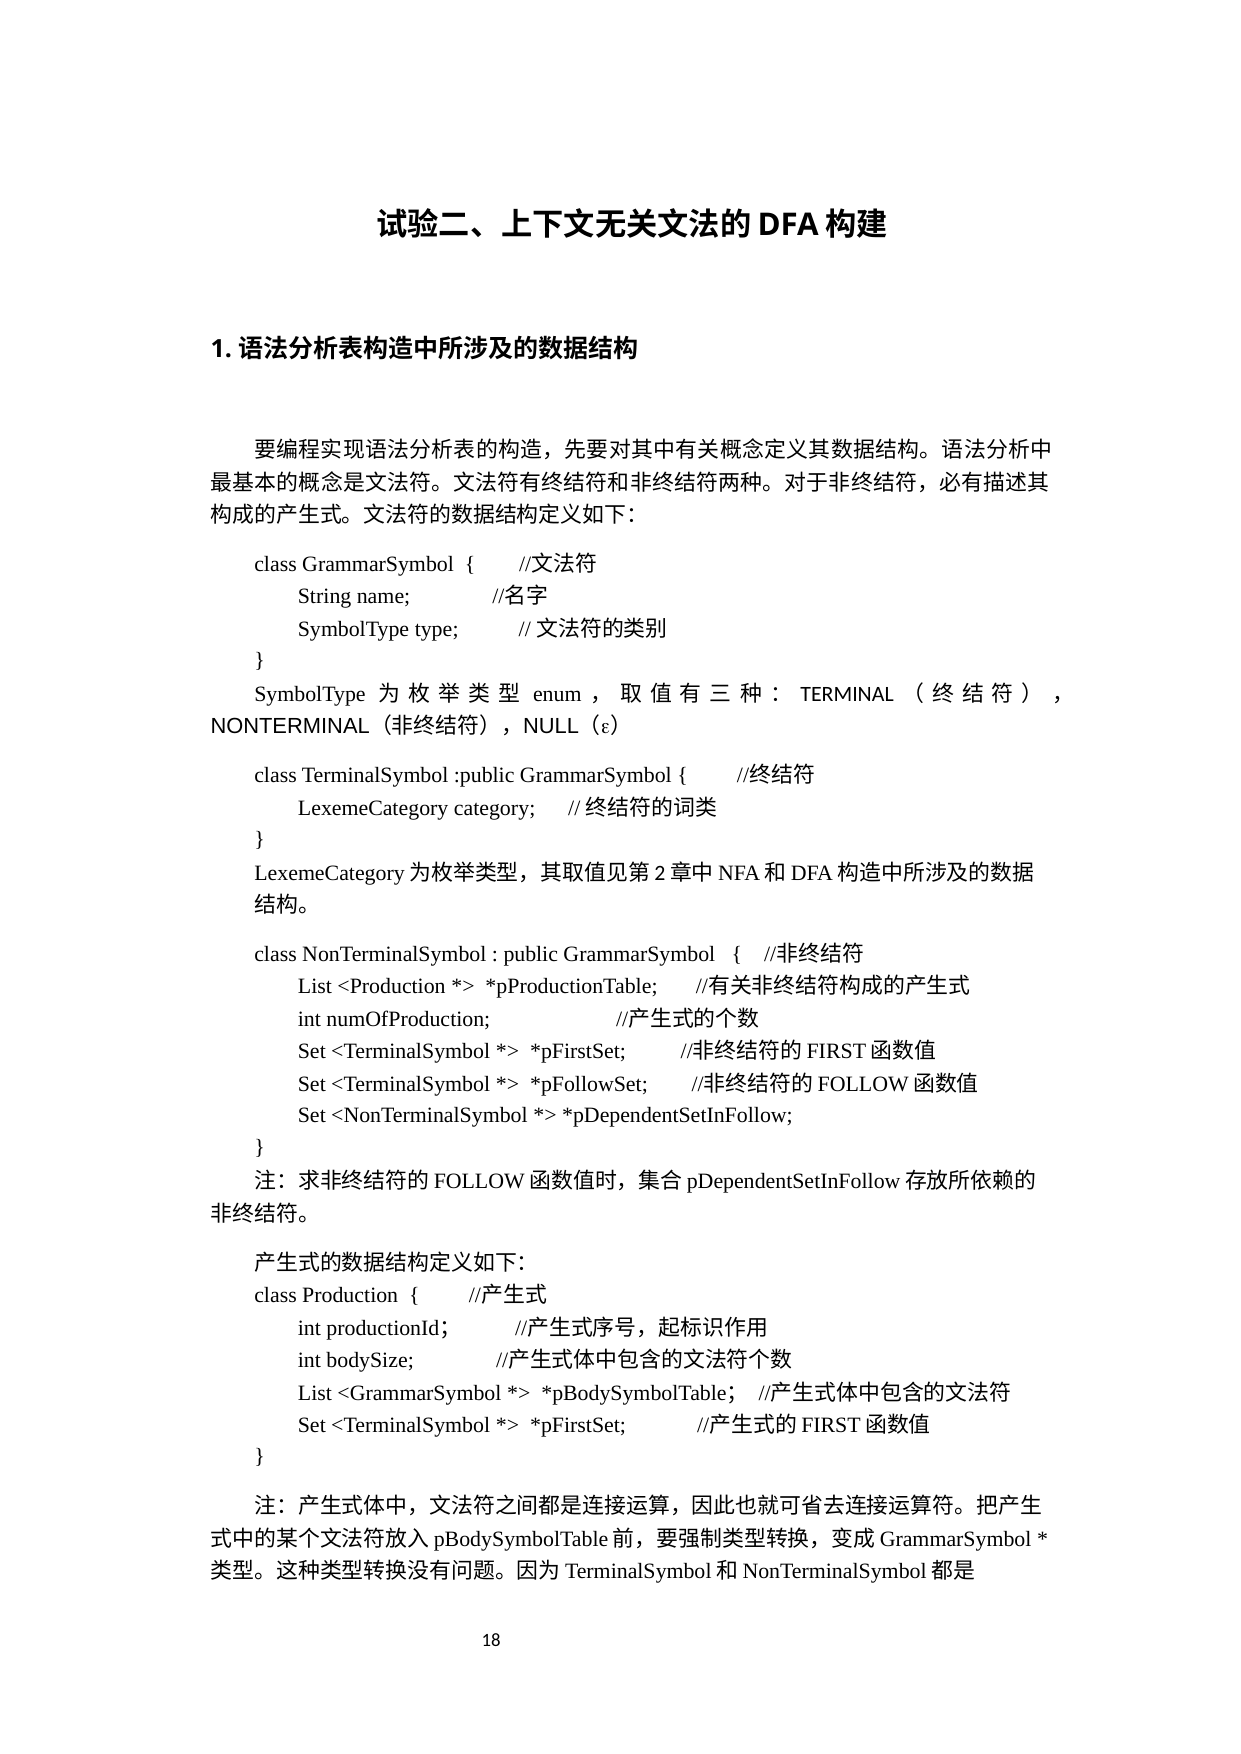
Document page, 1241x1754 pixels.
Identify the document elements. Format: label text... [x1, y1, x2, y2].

text } [210, 822, 1053, 854]
text class Production { //产生式 [210, 1277, 1053, 1309]
text SymbolType type; // 文法符的类别 [210, 611, 1053, 643]
text List <Production *> *pProductionTable; //有关非终结符构成的产生式 [210, 968, 1053, 1001]
text } [210, 1131, 1053, 1163]
text } [210, 1439, 1053, 1472]
text int productionId； //产生式序号，起标识作用 [210, 1309, 1053, 1342]
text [210, 1488, 1053, 1586]
text 要编程实现语法分析表的构造，先要对其中有关概念定义其数据结构。语法分析中最基本的概念是文法符。文法符有终结符和非终结符两种。对于非终结符，必有描述其构成的产生式。文法符的数据结构定义如下： [210, 432, 1053, 529]
subtitle 试验二、上下文无关文法的DFA构建 [210, 189, 1053, 254]
text String name; //名字 [210, 578, 1053, 611]
text Set <TerminalSymbol *> *pFirstSet; //产生式的FIRST函数值 [210, 1407, 1053, 1439]
text LexemeCategory为枚举类型，其取值见第2章中NFA和DFA构造中所涉及的数据结构。 [254, 854, 1053, 919]
text List <GrammarSymbol *> *pBodySymbolTable； //产生式体中包含的文法符 [210, 1374, 1053, 1407]
subtitle 语法分析表构造中所涉及的数据结构 [210, 314, 1053, 379]
text int numOfProduction; //产生式的个数 [210, 1001, 1053, 1033]
text 产生式的数据结构定义如下： [210, 1244, 1053, 1277]
text Set <TerminalSymbol *> *pFollowSet; //非终结符的FOLLOW函数值 [210, 1066, 1053, 1098]
text class GrammarSymbol { //文法符 [210, 546, 1053, 578]
text } [210, 643, 1053, 676]
text int bodySize; //产生式体中包含的文法符个数 [210, 1342, 1053, 1374]
text 注：求非终结符的FOLLOW函数值时，集合pDependentSetInFollow存放所依赖的非终结符。 [210, 1163, 1053, 1228]
text LexemeCategory category; // 终结符的词类 [210, 789, 1053, 822]
text class TerminalSymbol :public GrammarSymbol { //终结符 [210, 757, 1053, 789]
text SymbolType为枚举类型enum，取值有三种：TERMINAL（终结符），NONTERMINAL（非终结符），NULL（） [210, 676, 1053, 741]
text Set <TerminalSymbol *> *pFirstSet; //非终结符的FIRST函数值 [210, 1033, 1053, 1066]
text Set <NonTerminalSymbol *> *pDependentSetInFollow; [210, 1098, 1053, 1131]
text class NonTerminalSymbol : public GrammarSymbol { //非终结符 [210, 936, 1053, 968]
